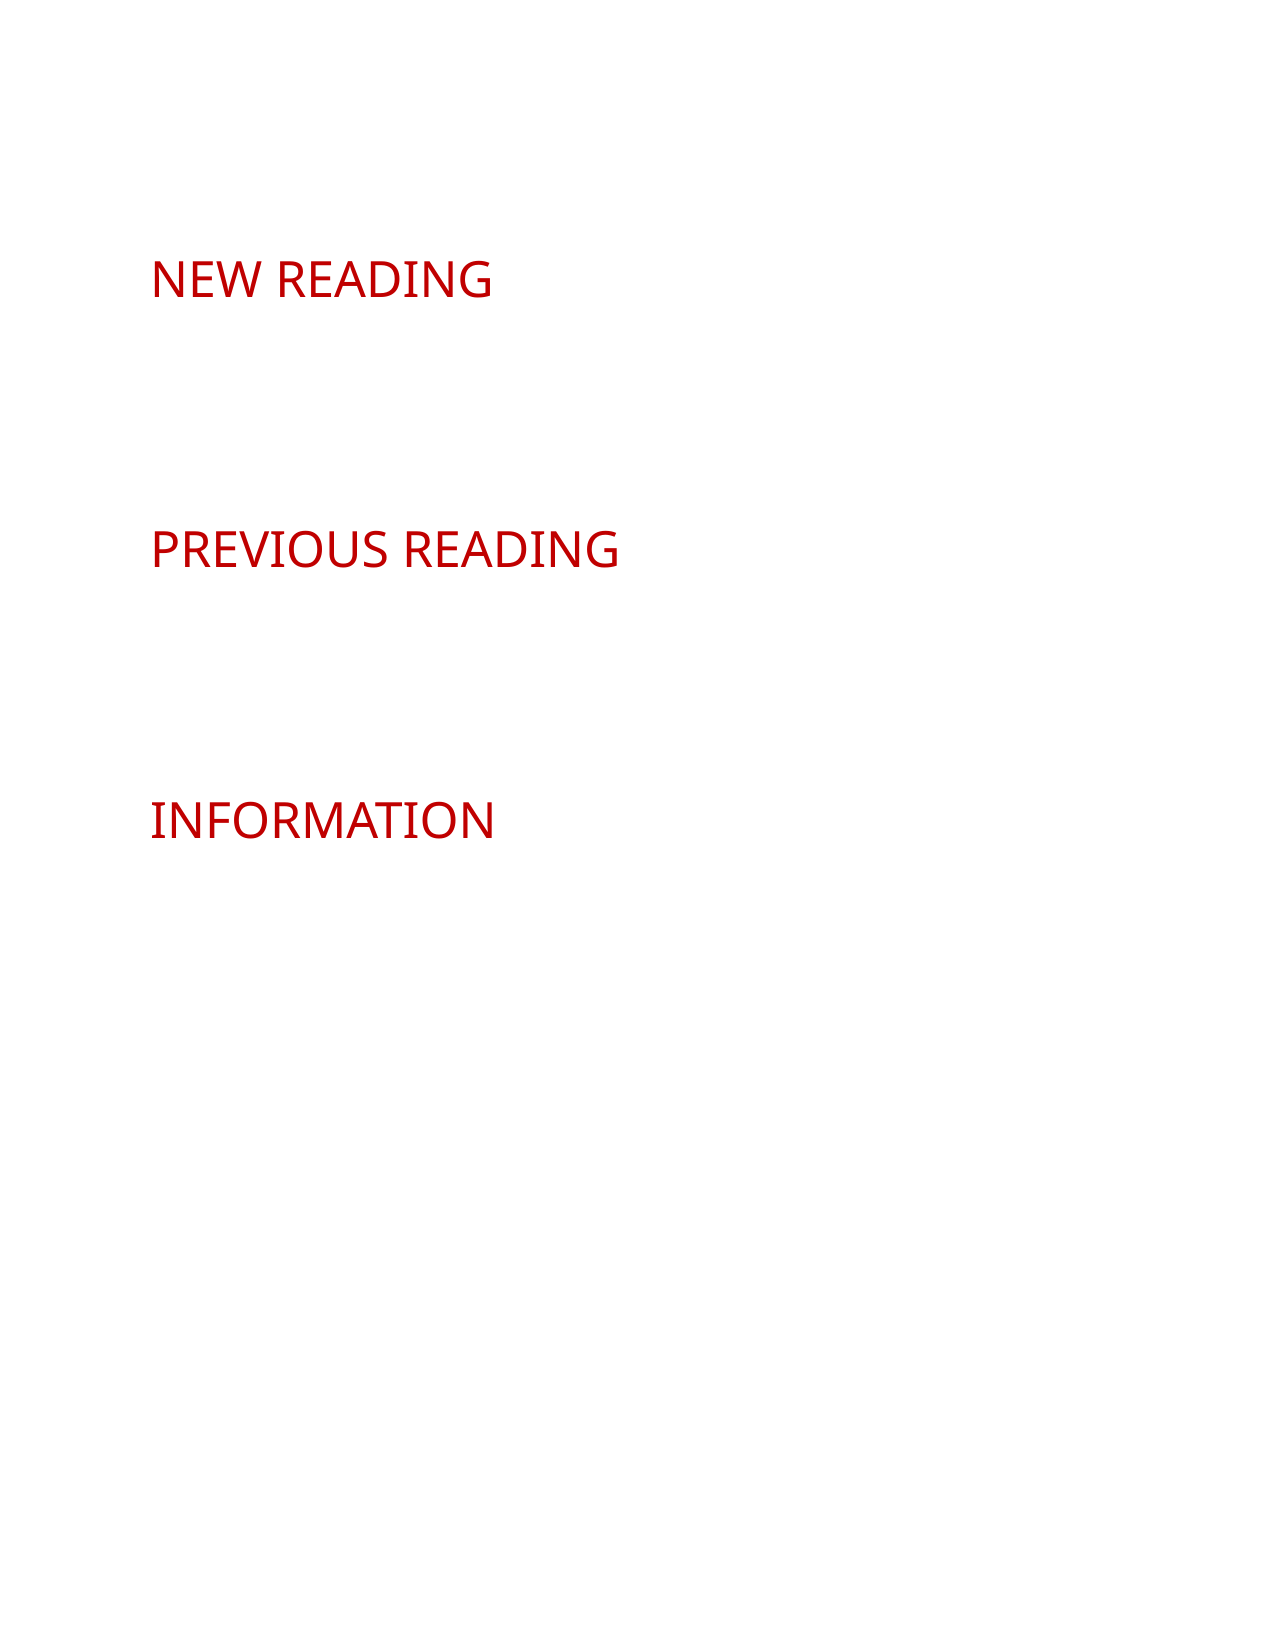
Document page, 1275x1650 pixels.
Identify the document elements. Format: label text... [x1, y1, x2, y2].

text PREVIOUS READING [150, 514, 1125, 582]
text NEW READING [150, 244, 1125, 312]
text INFORMATION [150, 785, 1125, 853]
